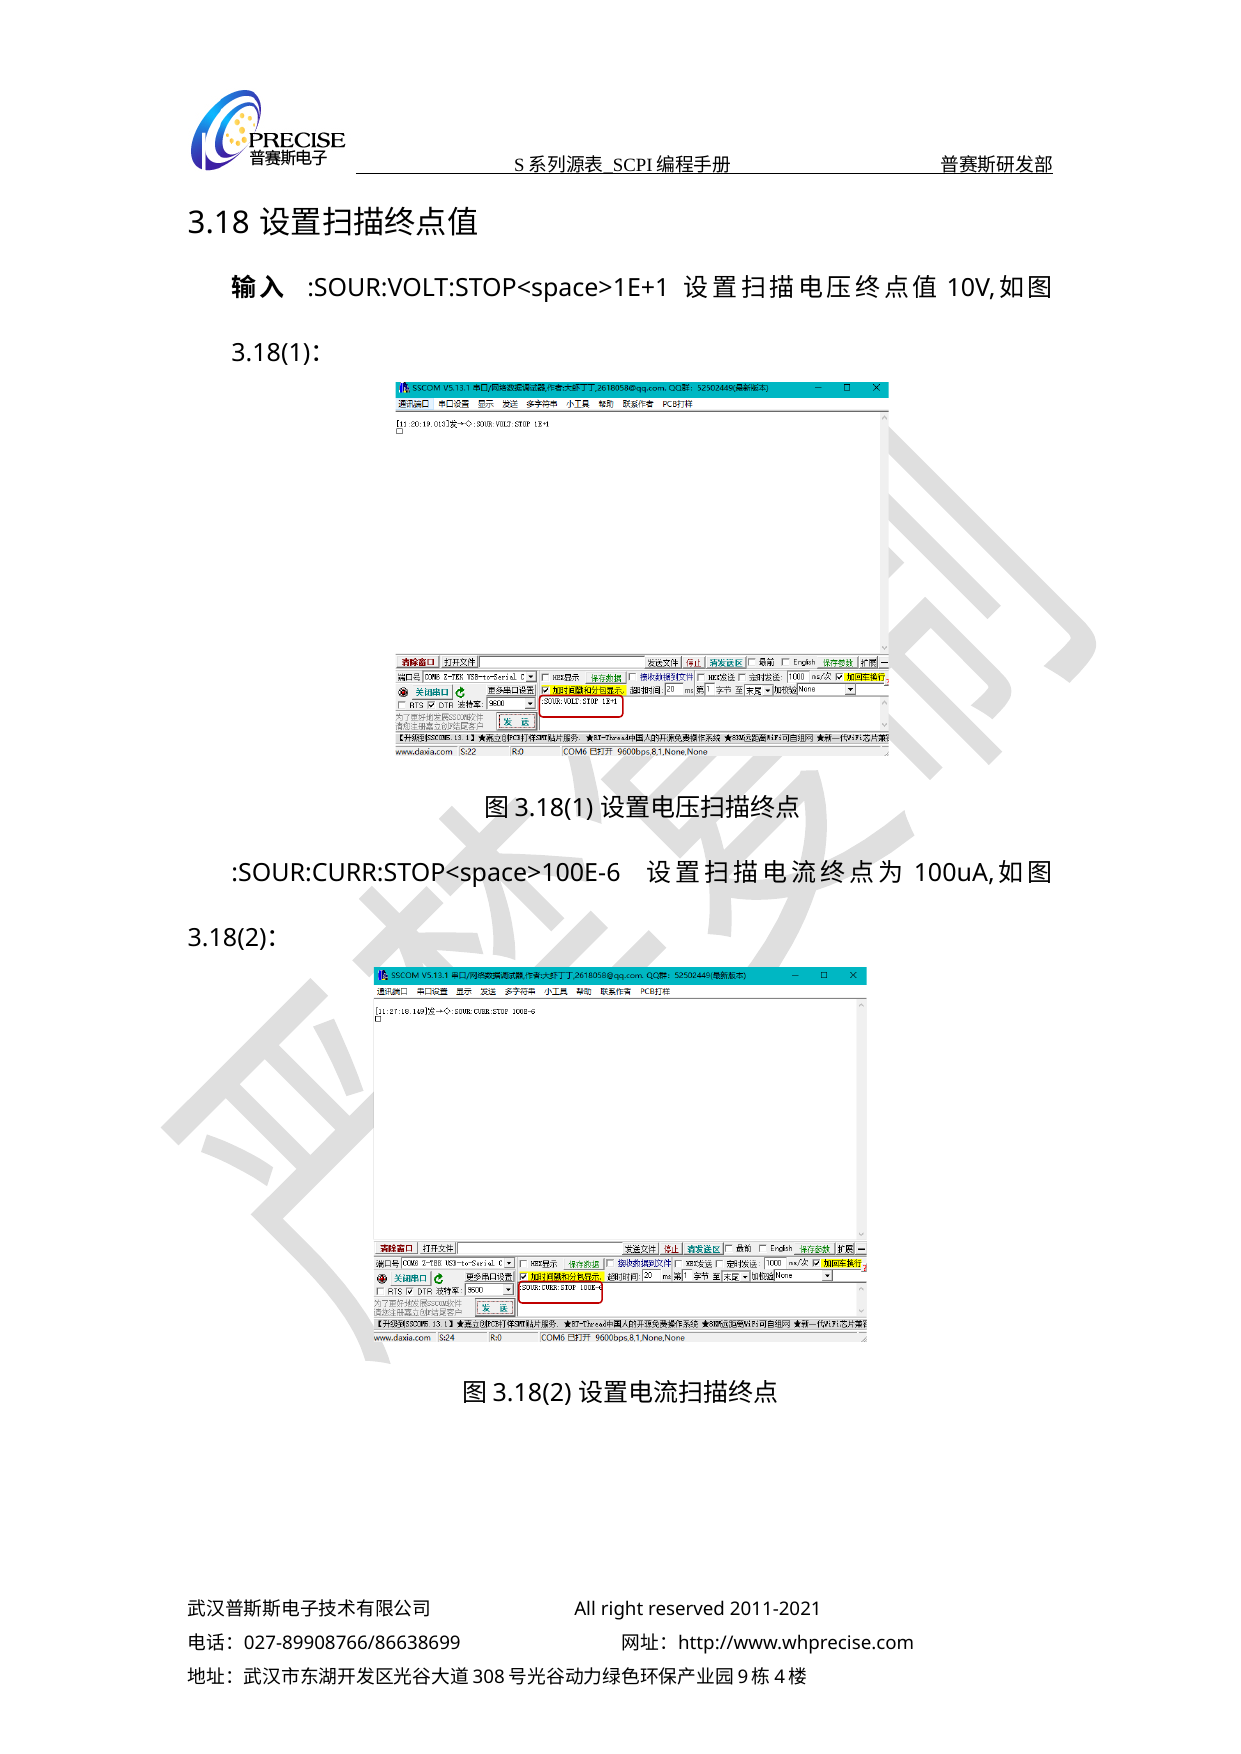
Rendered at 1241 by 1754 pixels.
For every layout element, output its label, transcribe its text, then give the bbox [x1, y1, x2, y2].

text :SOUR:CURR:STOP<space>100E-6 设置扫描电流终点为100uA,如图3.18(2)： [187, 838, 1053, 968]
text 输入 :SOUR:VOLT:STOP<space>1E+1 设置扫描电压终点值10V,如图3.18(1)： [231, 253, 1053, 383]
picture [373, 967, 867, 1342]
text 图3.18(1) 设置电压扫描终点 [231, 773, 1053, 838]
text 图3.18(2) 设置电流扫描终点 [187, 1358, 1053, 1423]
picture [187, 88, 356, 172]
list 设置扫描终点值 [187, 188, 1053, 253]
picture [395, 382, 889, 756]
